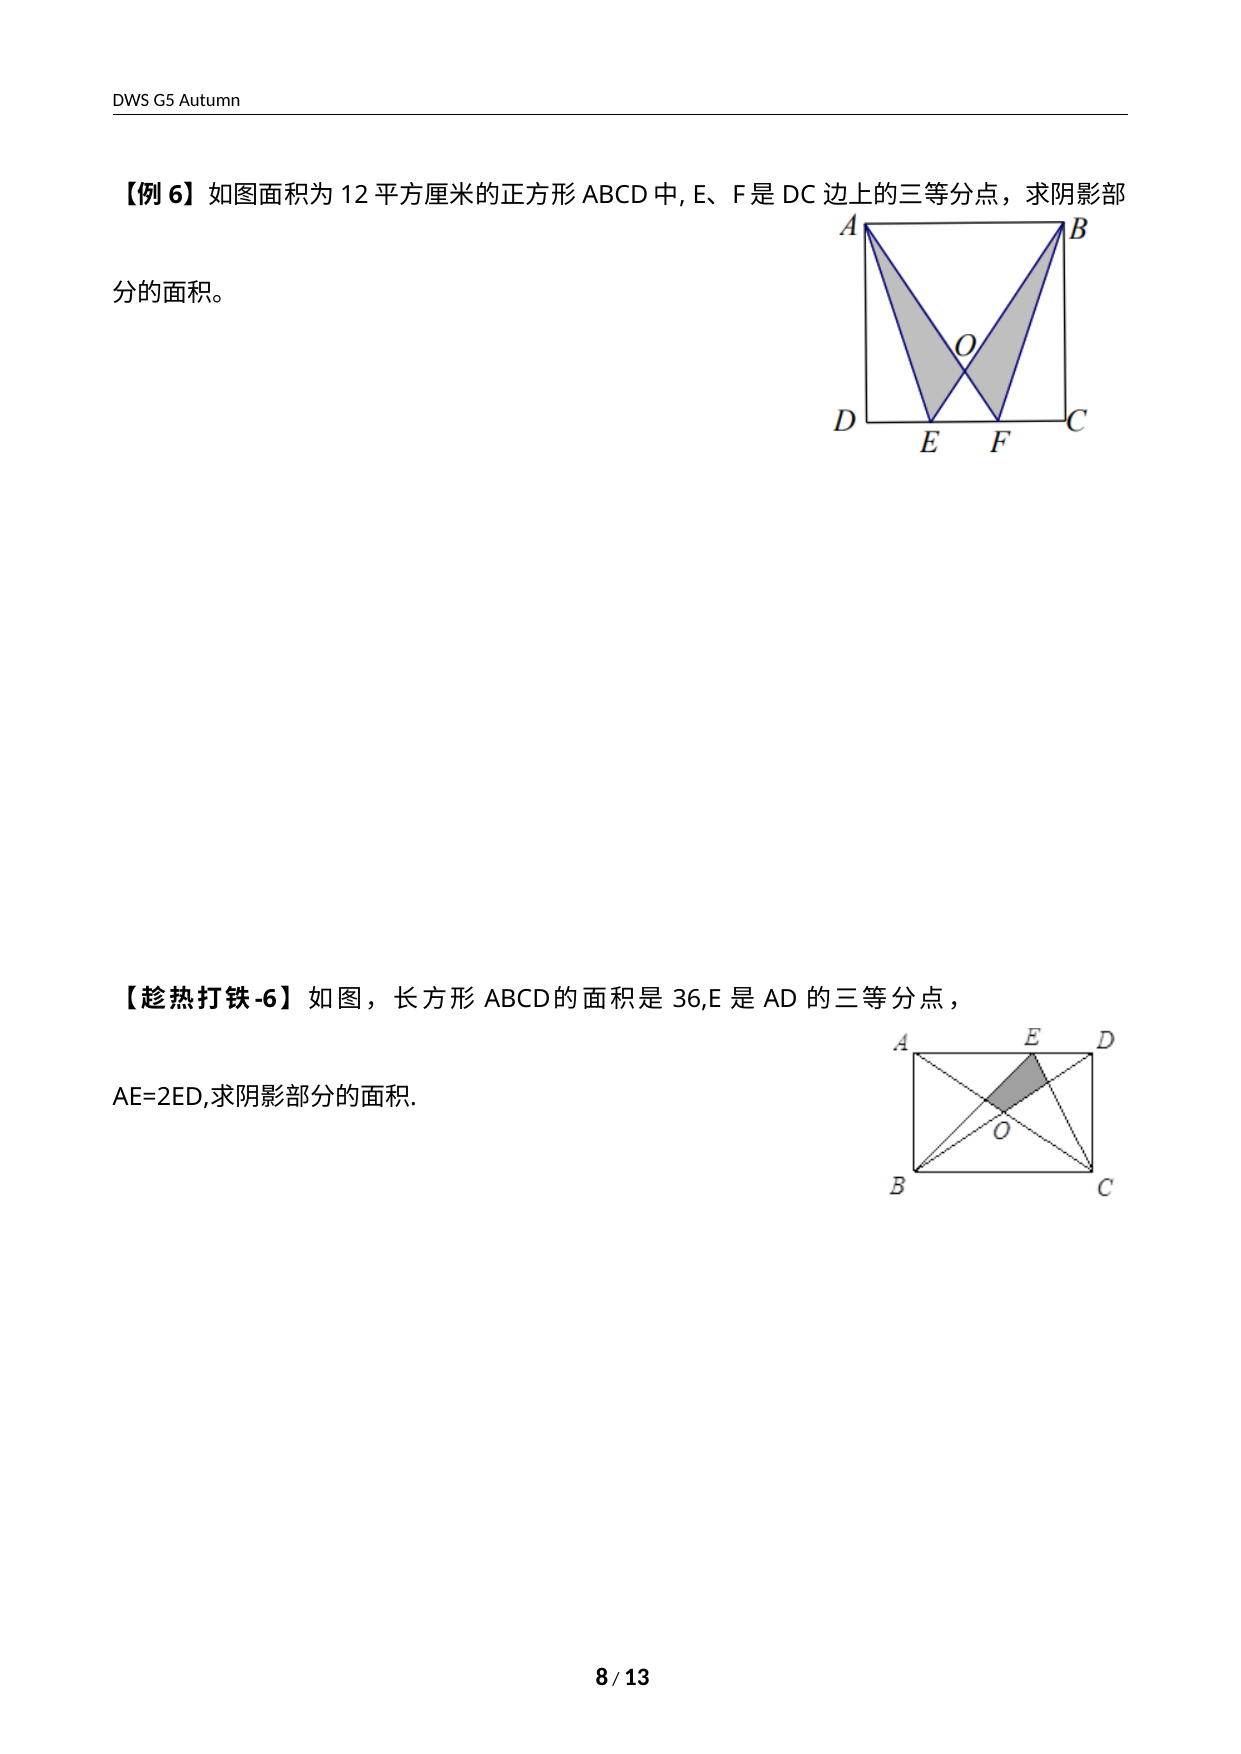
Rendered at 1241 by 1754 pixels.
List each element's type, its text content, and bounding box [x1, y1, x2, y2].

picture [831, 206, 1094, 456]
text 【例6】如图面积为12平方厘米的正方形ABCD中, E、F是 DC 边上的三等分点，求阴影部分的面积。 [112, 160, 1128, 323]
text 【趁热打铁-6】如图，长方形ABCD的面积是36,E是AD的三等分点，AE=2ED,求阴影部分的面积. [112, 964, 1128, 1127]
picture [883, 1026, 1119, 1198]
